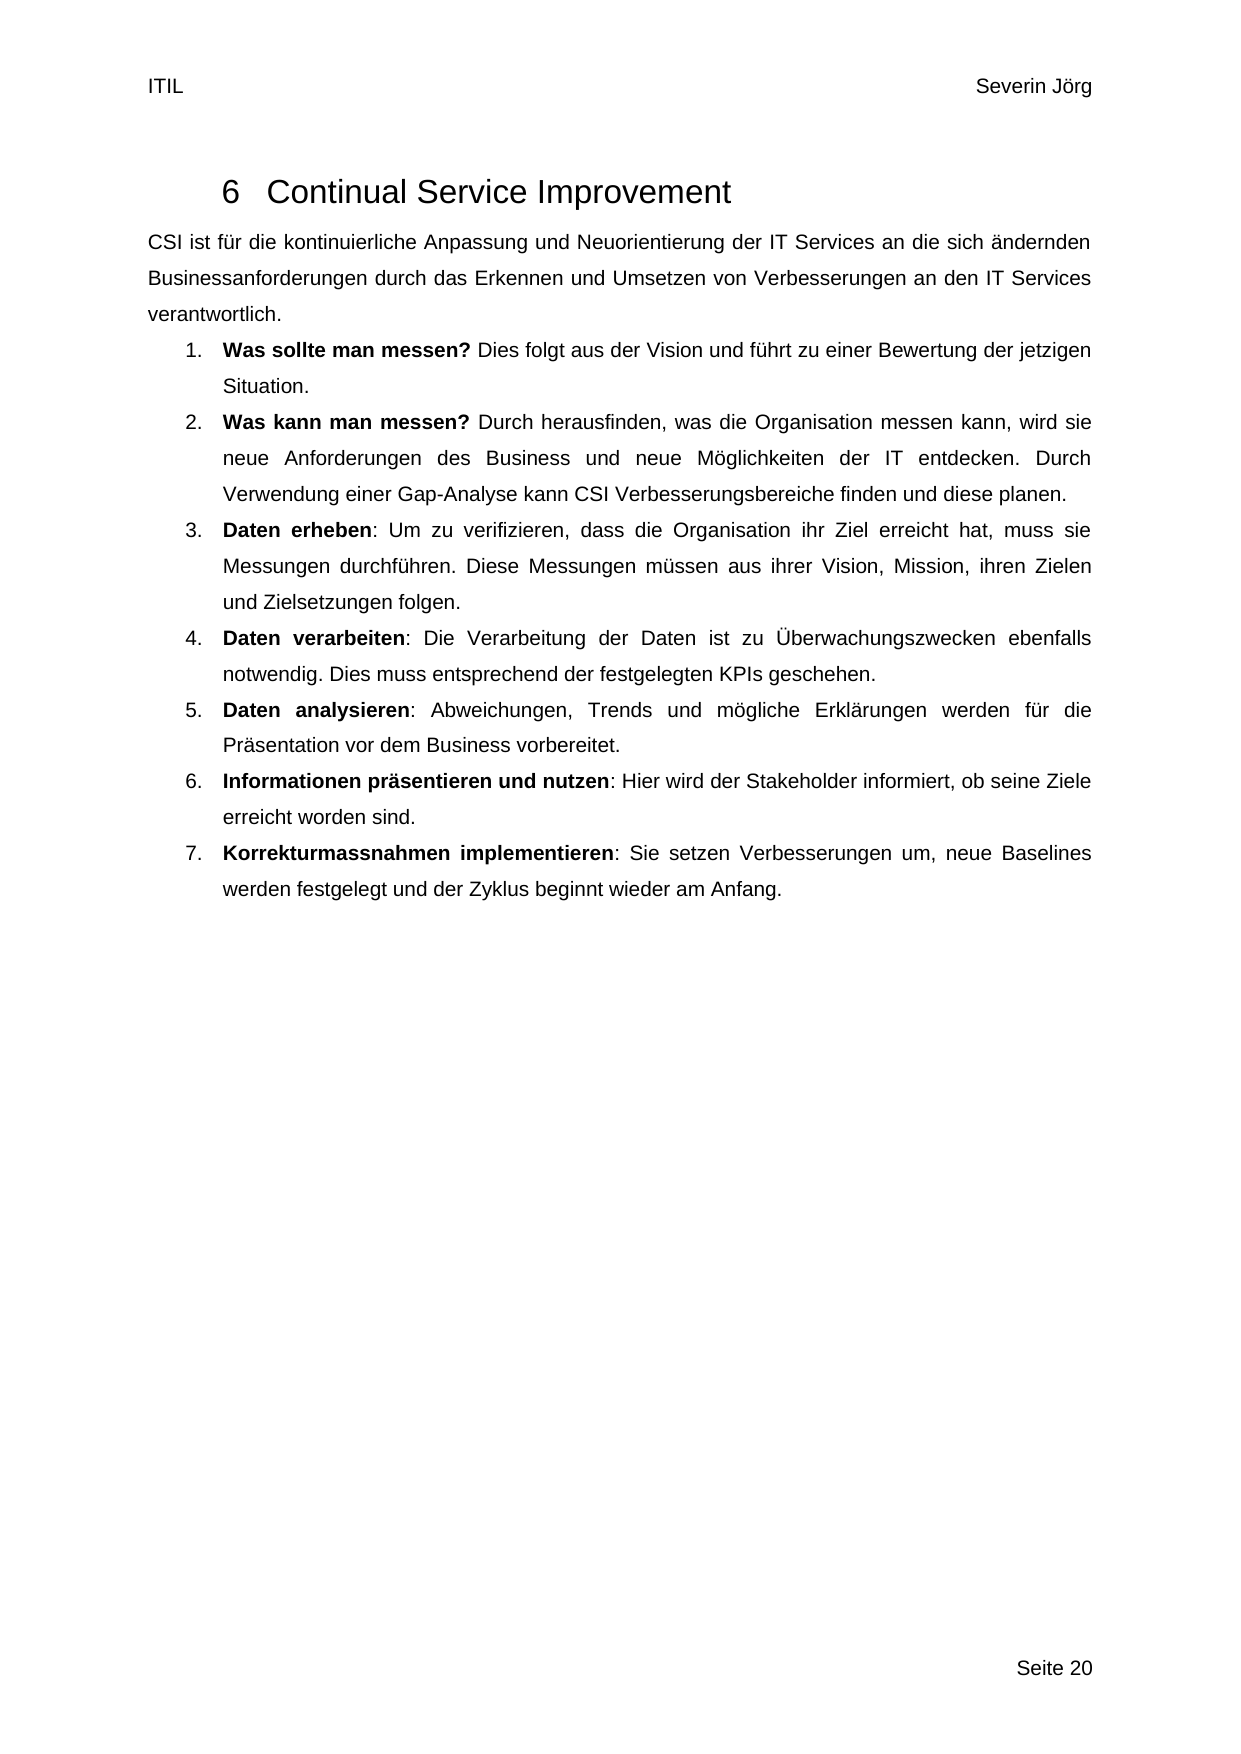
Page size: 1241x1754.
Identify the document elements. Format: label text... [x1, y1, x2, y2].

text CSI ist für die kontinuierliche Anpassung und Neuorientierung der IT Services an die sich ändernden Businessanforderungen durch das Erkennen und Umsetzen von Verbesserungen an den IT Services verantwortlich. [148, 230, 1093, 326]
list Daten verarbeiten: Die Verarbeitung der Daten ist zu Überwachungszwecken ebenfalls notwendig. Dies muss entsprechend der festgelegten KPIs geschehen. [185, 626, 1093, 685]
list Daten analysieren: Abweichungen, Trends und mögliche Erklärungen werden für die Präsentation vor dem Business vorbereitet. [185, 697, 1093, 757]
subtitle Continual Service Improvement [221, 173, 1093, 211]
list Was kann man messen? Durch herausfinden, was die Organisation messen kann, wird sie neue Anforderungen des Business und neue Möglichkeiten der IT entdecken. Durch Verwendung einer Gap-Analyse kann CSI Verbesserungsbereiche finden und diese planen. [185, 410, 1093, 506]
list Was sollte man messen? Dies folgt aus der Vision und führt zu einer Bewertung der jetzigen Situation. [185, 338, 1093, 398]
list Daten erheben: Um zu verifizieren, dass die Organisation ihr Ziel erreicht hat, muss sie Messungen durchführen. Diese Messungen müssen aus ihrer Vision, Mission, ihren Zielen und Zielsetzungen folgen. [185, 518, 1093, 613]
list Korrekturmassnahmen implementieren: Sie setzen Verbesserungen um, neue Baselines werden festgelegt und der Zyklus beginnt wieder am Anfang. [185, 841, 1093, 901]
list Informationen präsentieren und nutzen: Hier wird der Stakeholder informiert, ob seine Ziele erreicht worden sind. [185, 769, 1093, 829]
